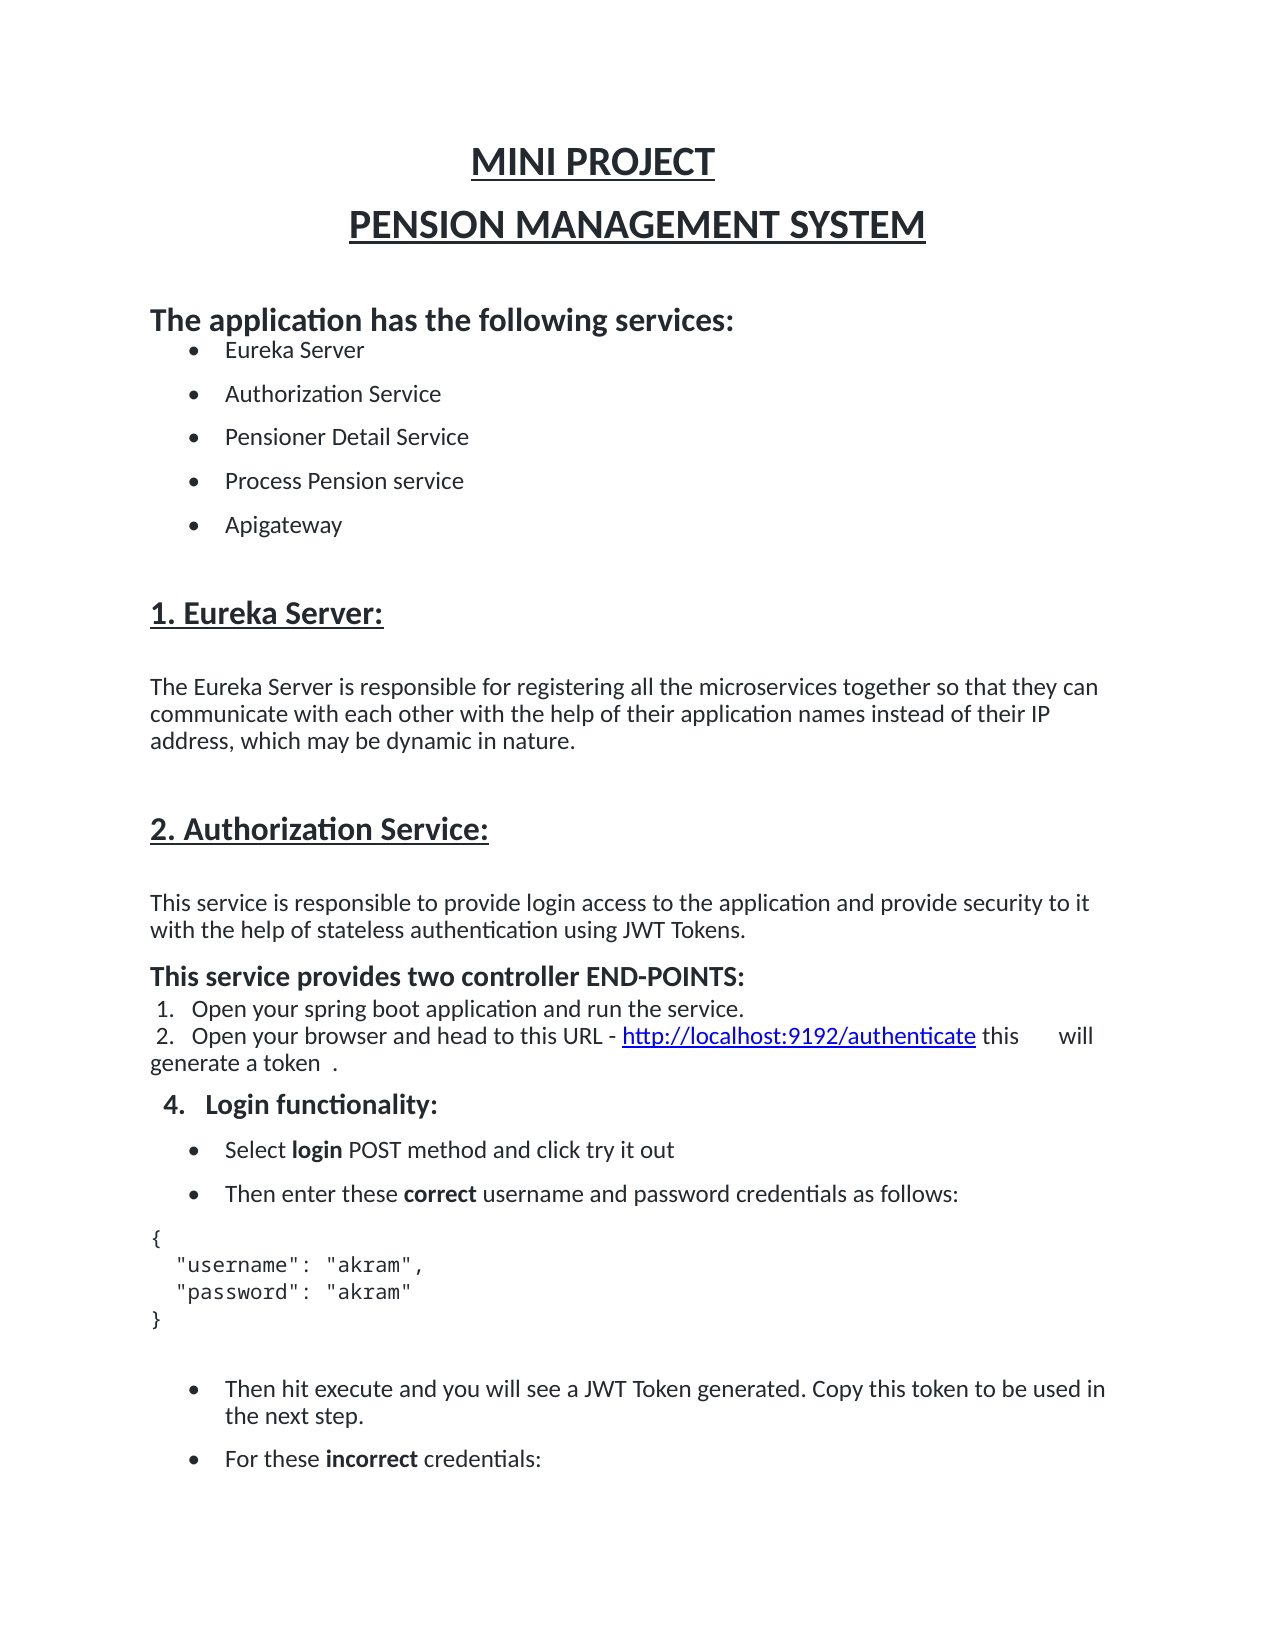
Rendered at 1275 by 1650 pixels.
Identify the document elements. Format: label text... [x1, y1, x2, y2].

text The Eureka Server is responsible for registering all the microservices together so that they can communicate with each other with the help of their application names instead of their IP address, which may be dynamic in nature. [150, 673, 1125, 754]
list Then hit execute and you will see a JWT Token generated. Copy this token to be used in the next step. [187, 1376, 1125, 1429]
text This service is responsible to provide login access to the application and provide security to it with the help of stateless authentication using JWT Tokens. [150, 889, 1125, 943]
list Then enter these correct username and password credentials as follows: [187, 1180, 1125, 1207]
text 1. Open your spring boot application and run the service. [150, 996, 1125, 1022]
text 4. Login functionality: [150, 1093, 1125, 1120]
list Authorization Service [187, 381, 1125, 407]
text This service provides two controller END-POINTS: [150, 964, 1125, 991]
list Process Pension service [187, 468, 1125, 495]
text MINI PROJECT [150, 154, 1125, 181]
text 2. Open your browser and head to this URL - http://localhost:9192/authenticate this will generate a token . [150, 1022, 1125, 1076]
list Eureka Server [187, 337, 1125, 364]
text { "username": "akram", "password": "akram" } [150, 1224, 1125, 1359]
text 1. Eureka Server: [150, 603, 1125, 630]
text PENSION MANAGEMENT SYSTEM [150, 216, 1125, 243]
text The application has the following services: [150, 310, 1125, 337]
list Apigateway [187, 511, 1125, 538]
list Select login POST method and click try it out [187, 1137, 1125, 1164]
list For these incorrect credentials: [187, 1446, 1125, 1473]
list Pensioner Detail Service [187, 424, 1125, 451]
text 2. Authorization Service: [150, 819, 1125, 846]
